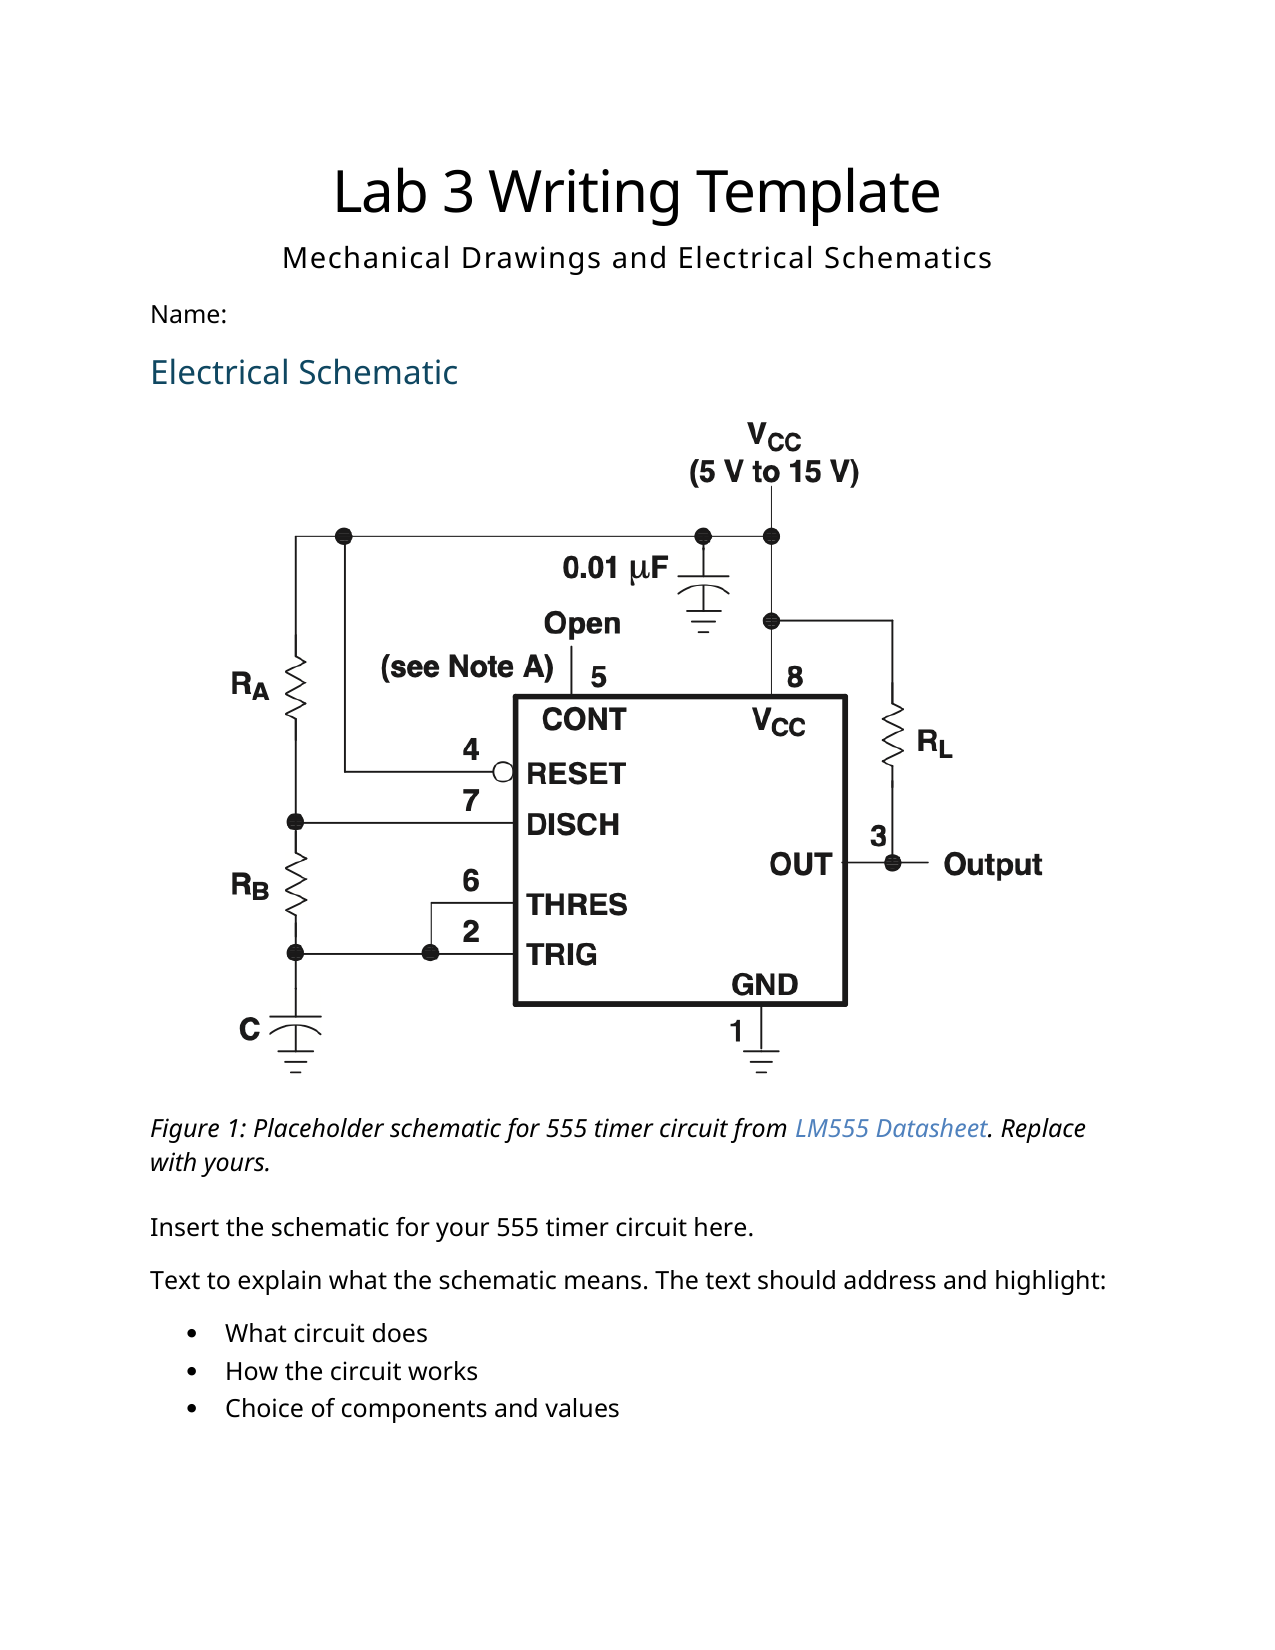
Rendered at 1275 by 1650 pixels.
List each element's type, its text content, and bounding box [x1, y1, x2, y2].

list What circuit does [187, 1316, 1125, 1349]
text Text to explain what the schematic means. The text should address and highlight: [150, 1263, 1125, 1297]
title Lab 3 Writing Template [150, 150, 1125, 229]
table_header Figure 1: Placeholder schematic for 555 timer circuit from LM555 Datasheet. Replace with yours. [139, 403, 1114, 1191]
text Name: [150, 296, 1125, 330]
text Insert the schematic for your 555 timer circuit here. [150, 1210, 1125, 1244]
picture [188, 406, 1064, 1090]
subtitle Mechanical Drawings and Electrical Schematics [150, 238, 1125, 277]
list How the circuit works [187, 1353, 1125, 1387]
list Choice of components and values [187, 1391, 1125, 1425]
subtitle Electrical Schematic [150, 349, 1125, 394]
